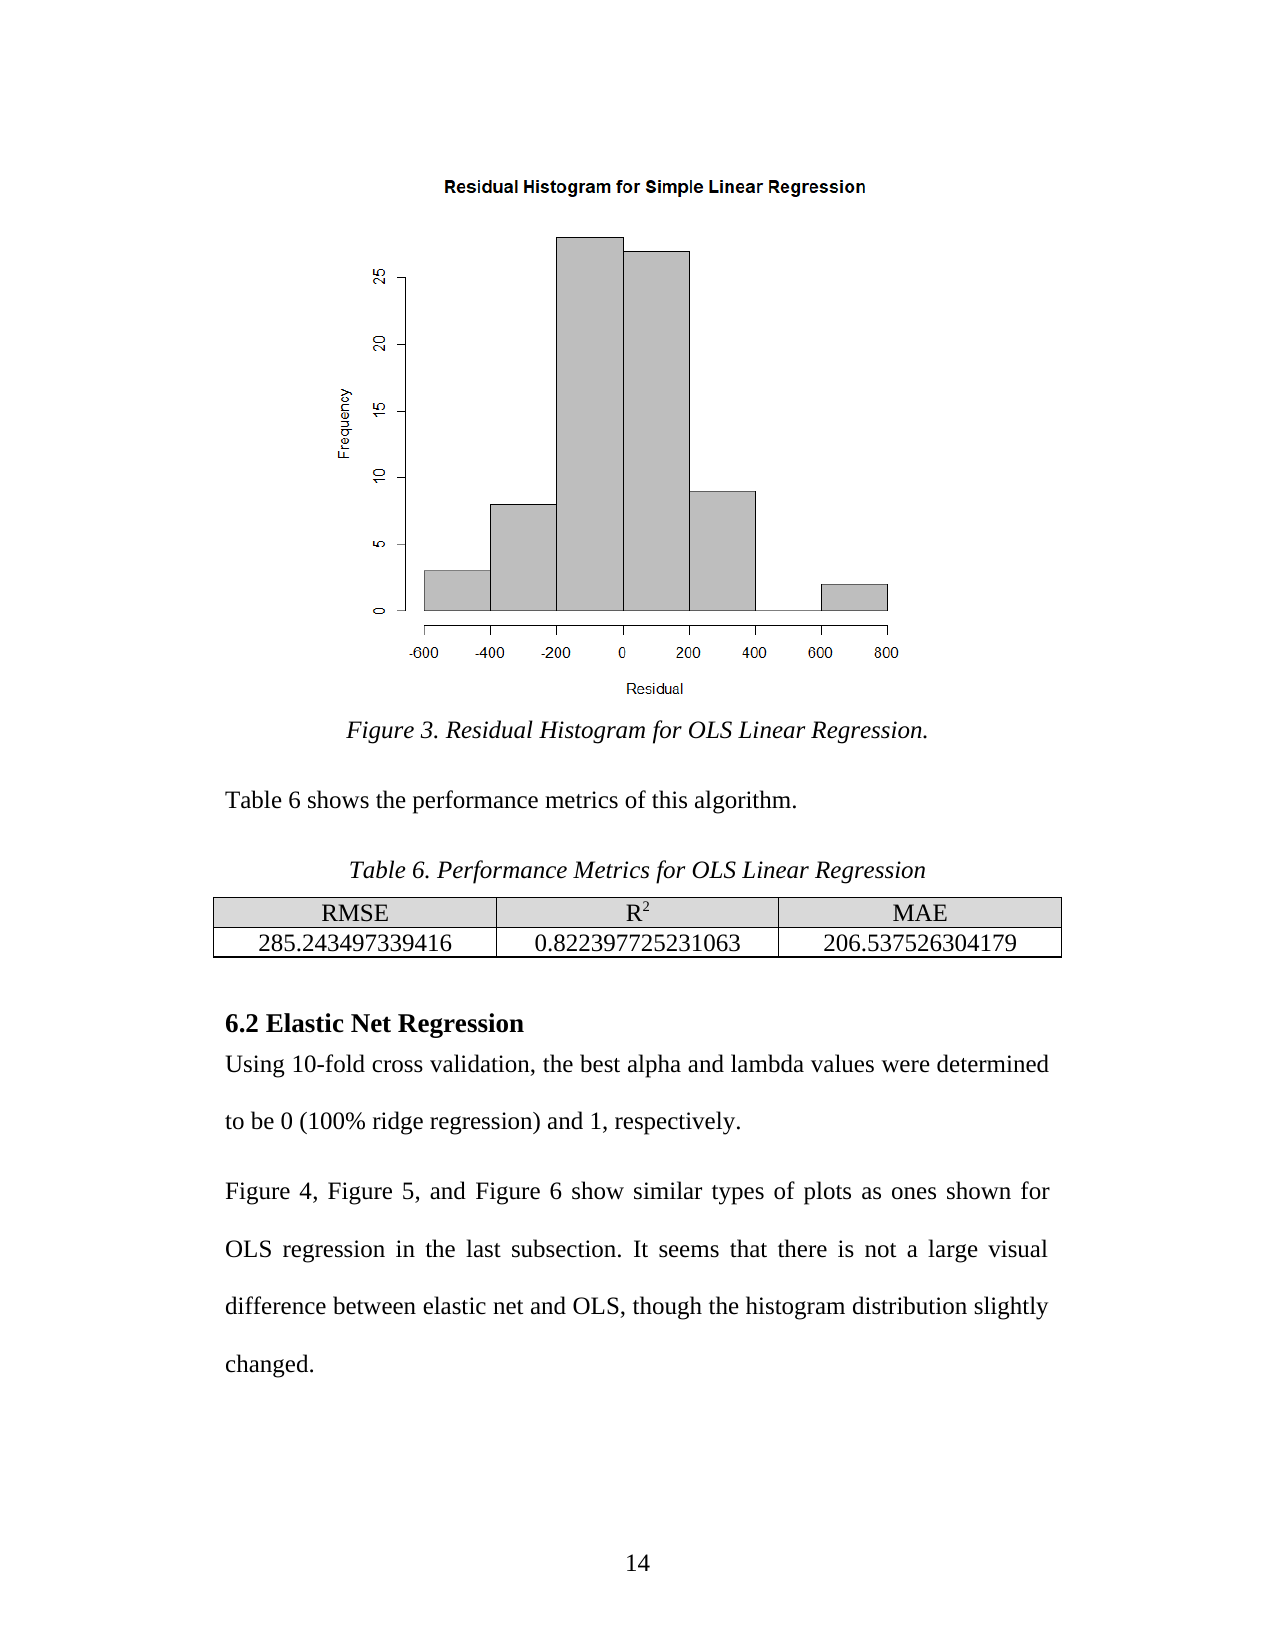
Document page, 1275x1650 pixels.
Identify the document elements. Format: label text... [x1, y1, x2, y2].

text Table 6. Performance Metrics for OLS Linear Regression [225, 856, 1050, 884]
subtitle Elastic Net Regression [225, 1007, 1050, 1038]
table_cell 206.537526304179 [779, 928, 1061, 956]
picture [332, 150, 943, 716]
text Using 10-fold cross validation, the best alpha and lambda values were determined to be 0 (100% ridge regression) and 1, respectively. [225, 1049, 1050, 1135]
table_header R2 [497, 898, 778, 927]
table_cell 285.243497339416 [214, 928, 496, 956]
text Table 6 shows the performance metrics of this algorithm. [225, 786, 1050, 814]
table_header RMSE [214, 898, 496, 927]
text Figure 3. Residual Histogram for OLS Linear Regression. [225, 716, 1050, 744]
table_header MAE [779, 898, 1061, 927]
table_cell 0.822397725231063 [497, 928, 778, 956]
